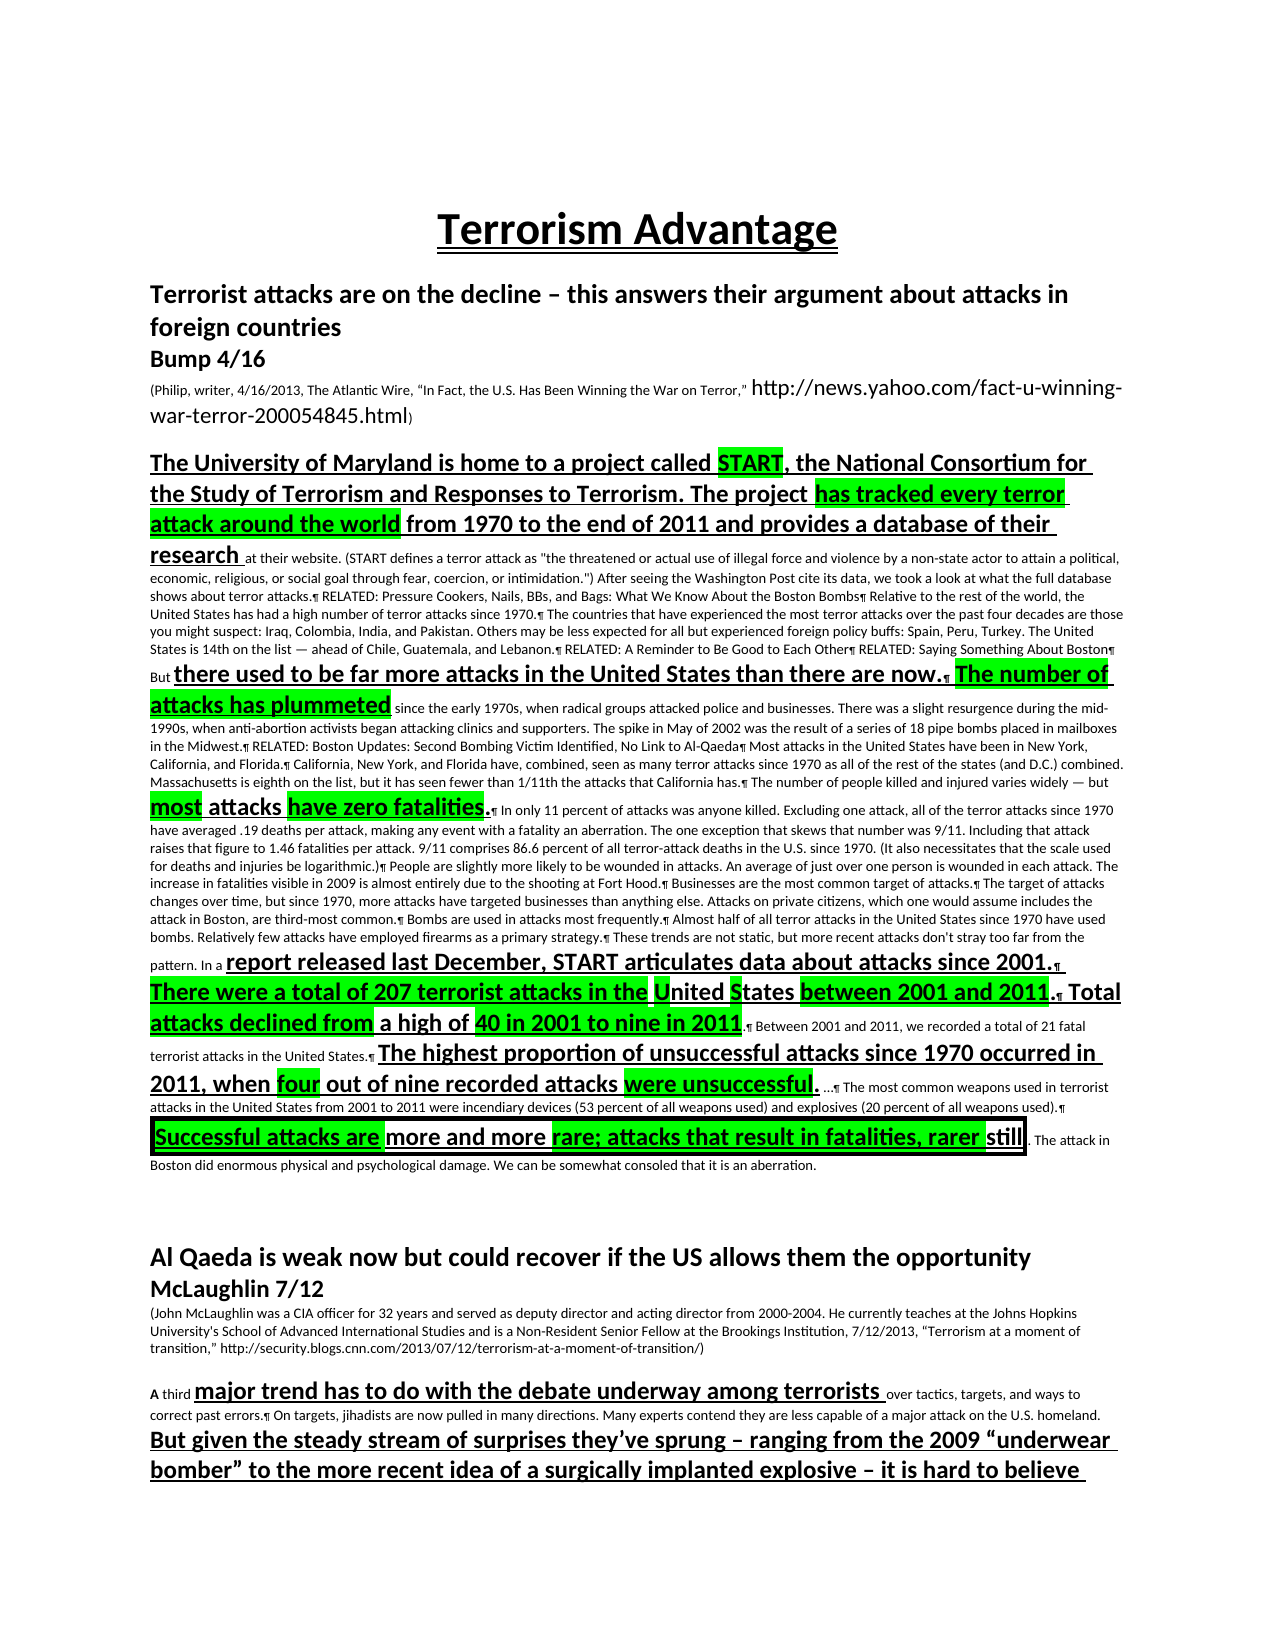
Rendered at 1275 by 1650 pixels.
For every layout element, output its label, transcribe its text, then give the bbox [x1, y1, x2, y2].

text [150, 1375, 1125, 1485]
text (John McLaughlin was a CIA officer for 32 years and served as deputy director and acting director from 2000-2004. He currently teaches at the Johns Hopkins University's School of Advanced International Studies and is a Non-Resident Senior Fellow at the Brookings Institution, 7/12/2013, “Terrorism at a moment of transition,” http://security.blogs.cnn.com/2013/07/12/terrorism-at-a-moment-of-transition/) [150, 1304, 1125, 1358]
subtitle Al Qaeda is weak now but could recover if the US allows them the opportunity [150, 1241, 1125, 1274]
text (Philip, writer, 4/16/2013, The Atlantic Wire, “In Fact, the U.S. Has Been Winning the War on Terror,” http://news.yahoo.com/fact-u-winning-war-terror-200054845.html) [150, 373, 1125, 429]
subtitle Terrorism Advantage [150, 200, 1125, 256]
text The University of Maryland is home to a project called START, the National Consortium for the Study of Terrorism and Responses to Terrorism. The project has tracked every terror attack around the world from 1970 to the end of 2011 and provides a database of their research at their website. (START defines a terror attack as "the threatened or actual use of illegal force and violence by a non-state actor to attain a political, economic, religious, or social goal through fear, coercion, or intimidation.") After seeing the Washington Post cite its data, we took a look at what the full database shows about terror attacks.¶ RELATED: Pressure Cookers, Nails, BBs, and Bags: What We Know About the Boston Bombs¶ Relative to the rest of the world, the United States has had a high number of terror attacks since 1970.¶ The countries that have experienced the most terror attacks over the past four decades are those you might suspect: Iraq, Colombia, India, and Pakistan. Others may be less expected for all but experienced foreign policy buffs: Spain, Peru, Turkey. The United States is 14th on the list — ahead of Chile, Guatemala, and Lebanon.¶ RELATED: A Reminder to Be Good to Each Other¶ RELATED: Saying Something About Boston¶ But there used to be far more attacks in the United States than there are now.¶ The number of attacks has plummeted since the early 1970s, when radical groups attacked police and businesses. There was a slight resurgence during the mid-1990s, when anti-abortion activists began attacking clinics and supporters. The spike in May of 2002 was the result of a series of 18 pipe bombs placed in mailboxes in the Midwest.¶ RELATED: Boston Updates: Second Bombing Victim Identified, No Link to Al-Qaeda¶ Most attacks in the United States have been in New York, California, and Florida.¶ California, New York, and Florida have, combined, seen as many terror attacks since 1970 as all of the rest of the states (and D.C.) combined. Massachusetts is eighth on the list, but it has seen fewer than 1/11th the attacks that California has.¶ The number of people killed and injured varies widely — but most attacks have zero fatalities.¶ In only 11 percent of attacks was anyone killed. Excluding one attack, all of the terror attacks since 1970 have averaged .19 deaths per attack, making any event with a fatality an aberration. The one exception that skews that number was 9/11. Including that attack raises that figure to 1.46 fatalities per attack. 9/11 comprises 86.6 percent of all terror-attack deaths in the U.S. since 1970. (It also necessitates that the scale used for deaths and injuries be logarithmic.)¶ People are slightly more likely to be wounded in attacks. An average of just over one person is wounded in each attack. The increase in fatalities visible in 2009 is almost entirely due to the shooting at Fort Hood.¶ Businesses are the most common target of attacks.¶ The target of attacks changes over time, but since 1970, more attacks have targeted businesses than anything else. Attacks on private citizens, which one would assume includes the attack in Boston, are third-most common.¶ Bombs are used in attacks most frequently.¶ Almost half of all terror attacks in the United States since 1970 have used bombs. Relatively few attacks have employed firearms as a primary strategy.¶ These trends are not static, but more recent attacks don't stray too far from the pattern. In a report released last December, START articulates data about attacks since 2001.¶ There were a total of 207 terrorist attacks in the United States between 2001 and 2011.¶ Total attacks declined from a high of 40 in 2001 to nine in 2011.¶ Between 2001 and 2011, we recorded a total of 21 fatal terrorist attacks in the United States.¶ The highest proportion of unsuccessful attacks since 1970 occurred in 2011, when four out of nine recorded attacks were unsuccessful. …¶ The most common weapons used in terrorist attacks in the United States from 2001 to 2011 were incendiary devices (53 percent of all weapons used) and explosives (20 percent of all weapons used).¶ Successful attacks are more and more rare; attacks that result in fatalities, rarer still. The attack in Boston did enormous physical and psychological damage. We can be somewhat consoled that it is an aberration. [150, 447, 1125, 1174]
text McLaughlin 7/12 [150, 1274, 1125, 1304]
subtitle Terrorist attacks are on the decline – this answers their argument about attacks in foreign countries [150, 277, 1125, 343]
text Bump 4/16 [150, 343, 1125, 373]
